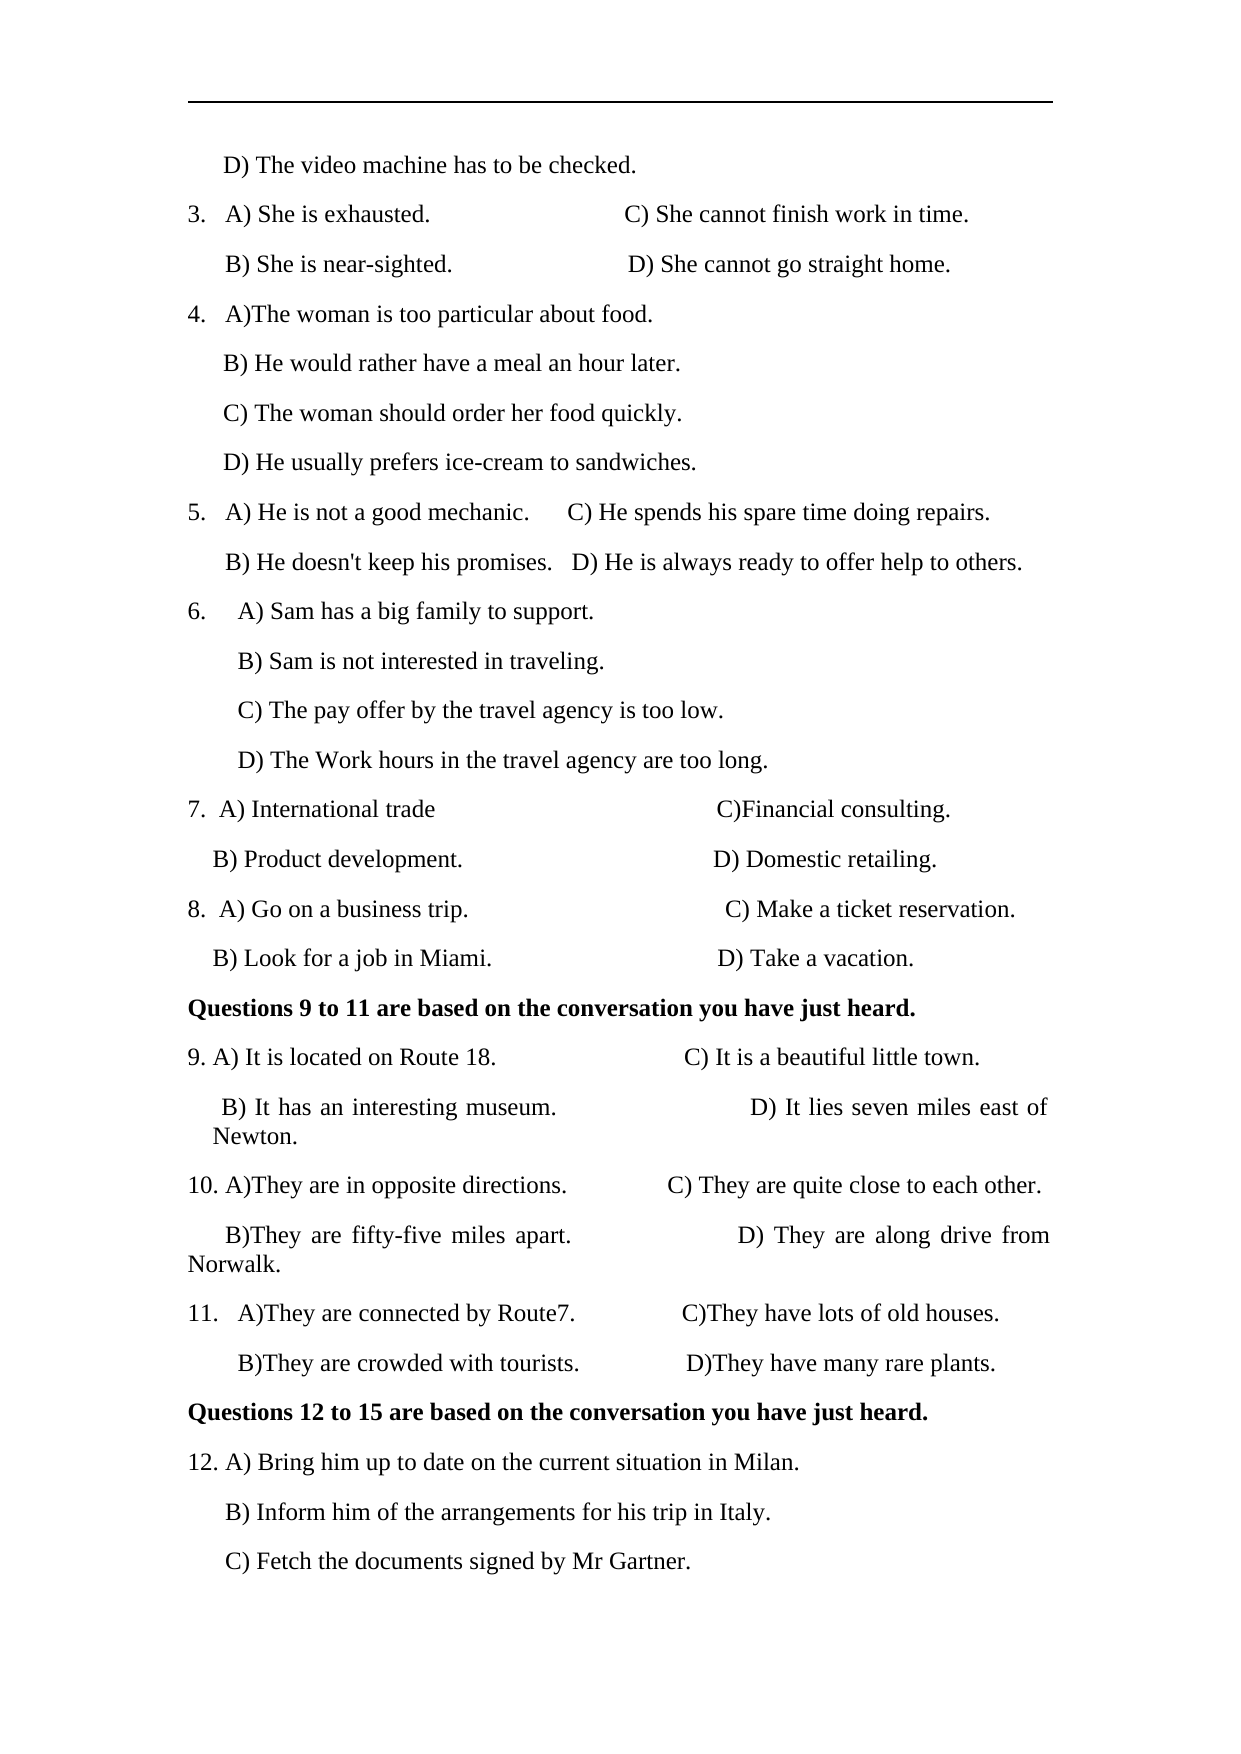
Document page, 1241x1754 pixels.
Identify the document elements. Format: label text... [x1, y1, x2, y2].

text 8. A) Go on a business trip. C) Make a ticket reservation. [187, 894, 1053, 922]
text D) He usually prefers ice-cream to sandwiches. [210, 447, 1053, 476]
text B) Inform him of the arrangements for his trip in Italy. [187, 1497, 1053, 1525]
text B) Look for a job in Miami. D) Take a vacation. [187, 943, 1053, 972]
text B) He doesn't keep his promises. D) He is always ready to offer help to others. [187, 547, 1053, 575]
text 6. A) Sam has a big family to support. [187, 596, 1053, 625]
text D) The video machine has to be checked. [210, 150, 1053, 179]
text C) The woman should order her food quickly. [210, 398, 1053, 427]
text 3. A) She is exhausted. C) She cannot finish work in time. [187, 199, 1053, 228]
text 5. A) He is not a good mechanic. C) He spends his spare time doing repairs. [187, 497, 1053, 526]
text C) The pay offer by the travel agency is too low. [187, 695, 1053, 724]
text B)They are fifty-five miles apart. D) They are along drive from Norwalk. [187, 1220, 1053, 1277]
text 12. A) Bring him up to date on the current situation in Milan. [187, 1447, 1053, 1476]
text B) He would rather have a meal an hour later. [210, 348, 1053, 377]
text B) Product development. D) Domestic retailing. [187, 844, 1053, 873]
text B) She is near-sighted. D) She cannot go straight home. [187, 249, 1053, 278]
text B) Sam is not interested in traveling. [187, 646, 1053, 674]
text 7. A) International trade C)Financial consulting. [187, 794, 1053, 823]
text D) The Work hours in the travel agency are too long. [187, 745, 1053, 774]
text 4. A)The woman is too particular about food. [187, 299, 1053, 327]
text 10. A)They are in opposite directions. C) They are quite close to each other. [187, 1170, 1053, 1199]
text 11. A)They are connected by Route7. C)They have lots of old houses. [187, 1298, 1053, 1327]
text B) It has an interesting museum. D) It lies seven miles east of Newton. [187, 1092, 1053, 1149]
text C) Fetch the documents signed by Mr Gartner. [187, 1546, 1053, 1575]
text Questions 9 to 11 are based on the conversation you have just heard. [187, 993, 1053, 1022]
text Questions 12 to 15 are based on the conversation you have just heard. [187, 1397, 1053, 1426]
text B)They are crowded with tourists. D)They have many rare plants. [187, 1348, 1053, 1377]
text 9. A) It is located on Route 18. C) It is a beautiful little town. [187, 1042, 1053, 1071]
